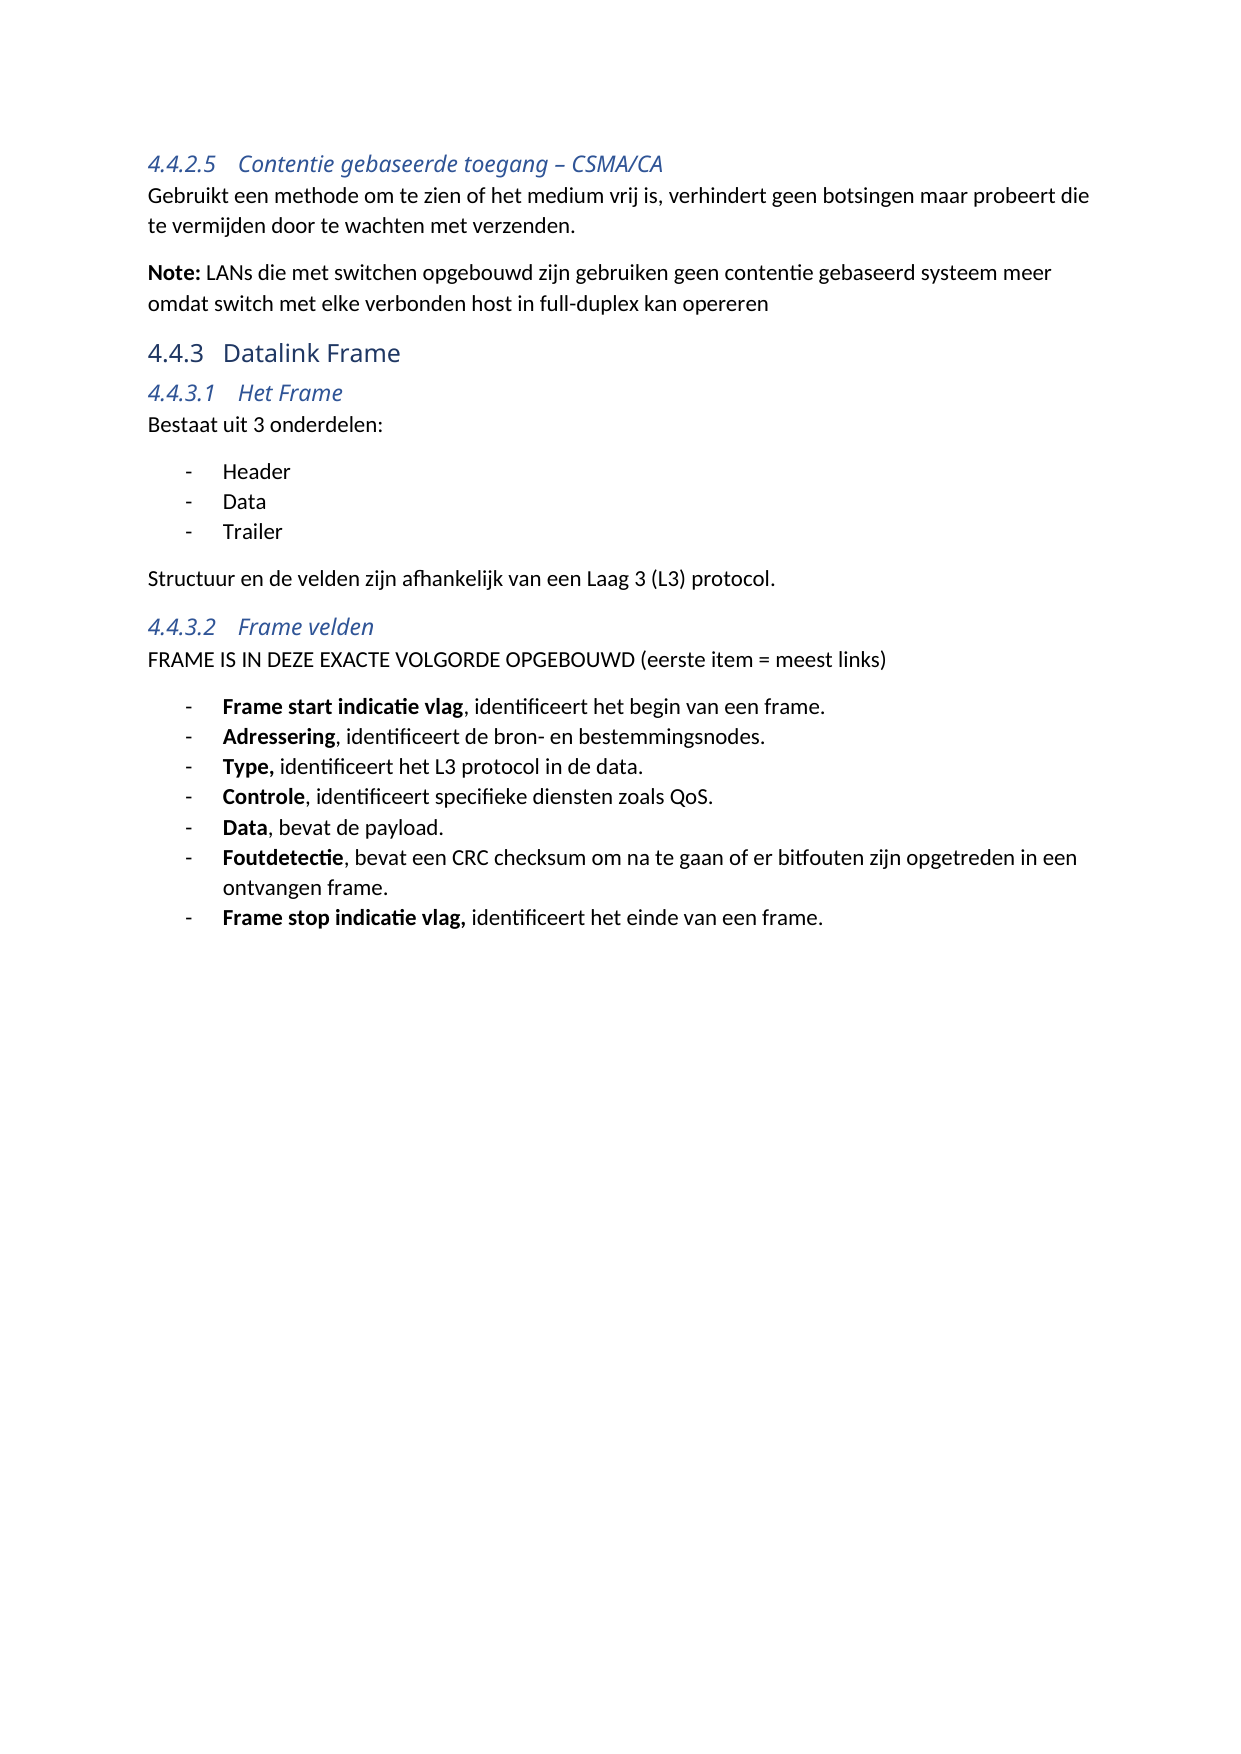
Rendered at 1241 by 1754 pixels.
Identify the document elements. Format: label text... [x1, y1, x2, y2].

list Adressering, identificeert de bron- en bestemmingsnodes. [185, 722, 1093, 750]
text Note: LANs die met switchen opgebouwd zijn gebruiken geen contentie gebaseerd systeem meer omdat switch met elke verbonden host in full-duplex kan opereren [148, 258, 1093, 317]
subtitle Het Frame [148, 376, 1093, 408]
list Frame stop indicatie vlag, identificeert het einde van een frame. [185, 903, 1093, 931]
text Gebruikt een methode om te zien of het medium vrij is, verhindert geen botsingen maar probeert die te vermijden door te wachten met verzenden. [148, 181, 1093, 239]
list Data, bevat de payload. [185, 813, 1093, 841]
subtitle Datalink Frame [148, 336, 1093, 369]
list Header [185, 457, 1093, 485]
text FRAME IS IN DEZE EXACTE VOLGORDE OPGEBOUWD (eerste item = meest links) [148, 645, 1093, 673]
list Type, identificeert het L3 protocol in de data. [185, 752, 1093, 780]
subtitle Frame velden [148, 611, 1093, 642]
list Trailer [185, 517, 1093, 546]
list Data [185, 487, 1093, 515]
list Frame start indicatie vlag, identificeert het begin van een frame. [185, 692, 1093, 720]
subtitle Contentie gebaseerde toegang – CSMA/CA [148, 148, 1093, 179]
list Controle, identificeert specifieke diensten zoals QoS. [185, 782, 1093, 811]
list Foutdetectie, bevat een CRC checksum om na te gaan of er bitfouten zijn opgetreden in een ontvangen frame. [185, 843, 1093, 901]
text Structuur en de velden zijn afhankelijk van een Laag 3 (L3) protocol. [148, 564, 1093, 592]
text Bestaat uit 3 onderdelen: [148, 410, 1093, 438]
